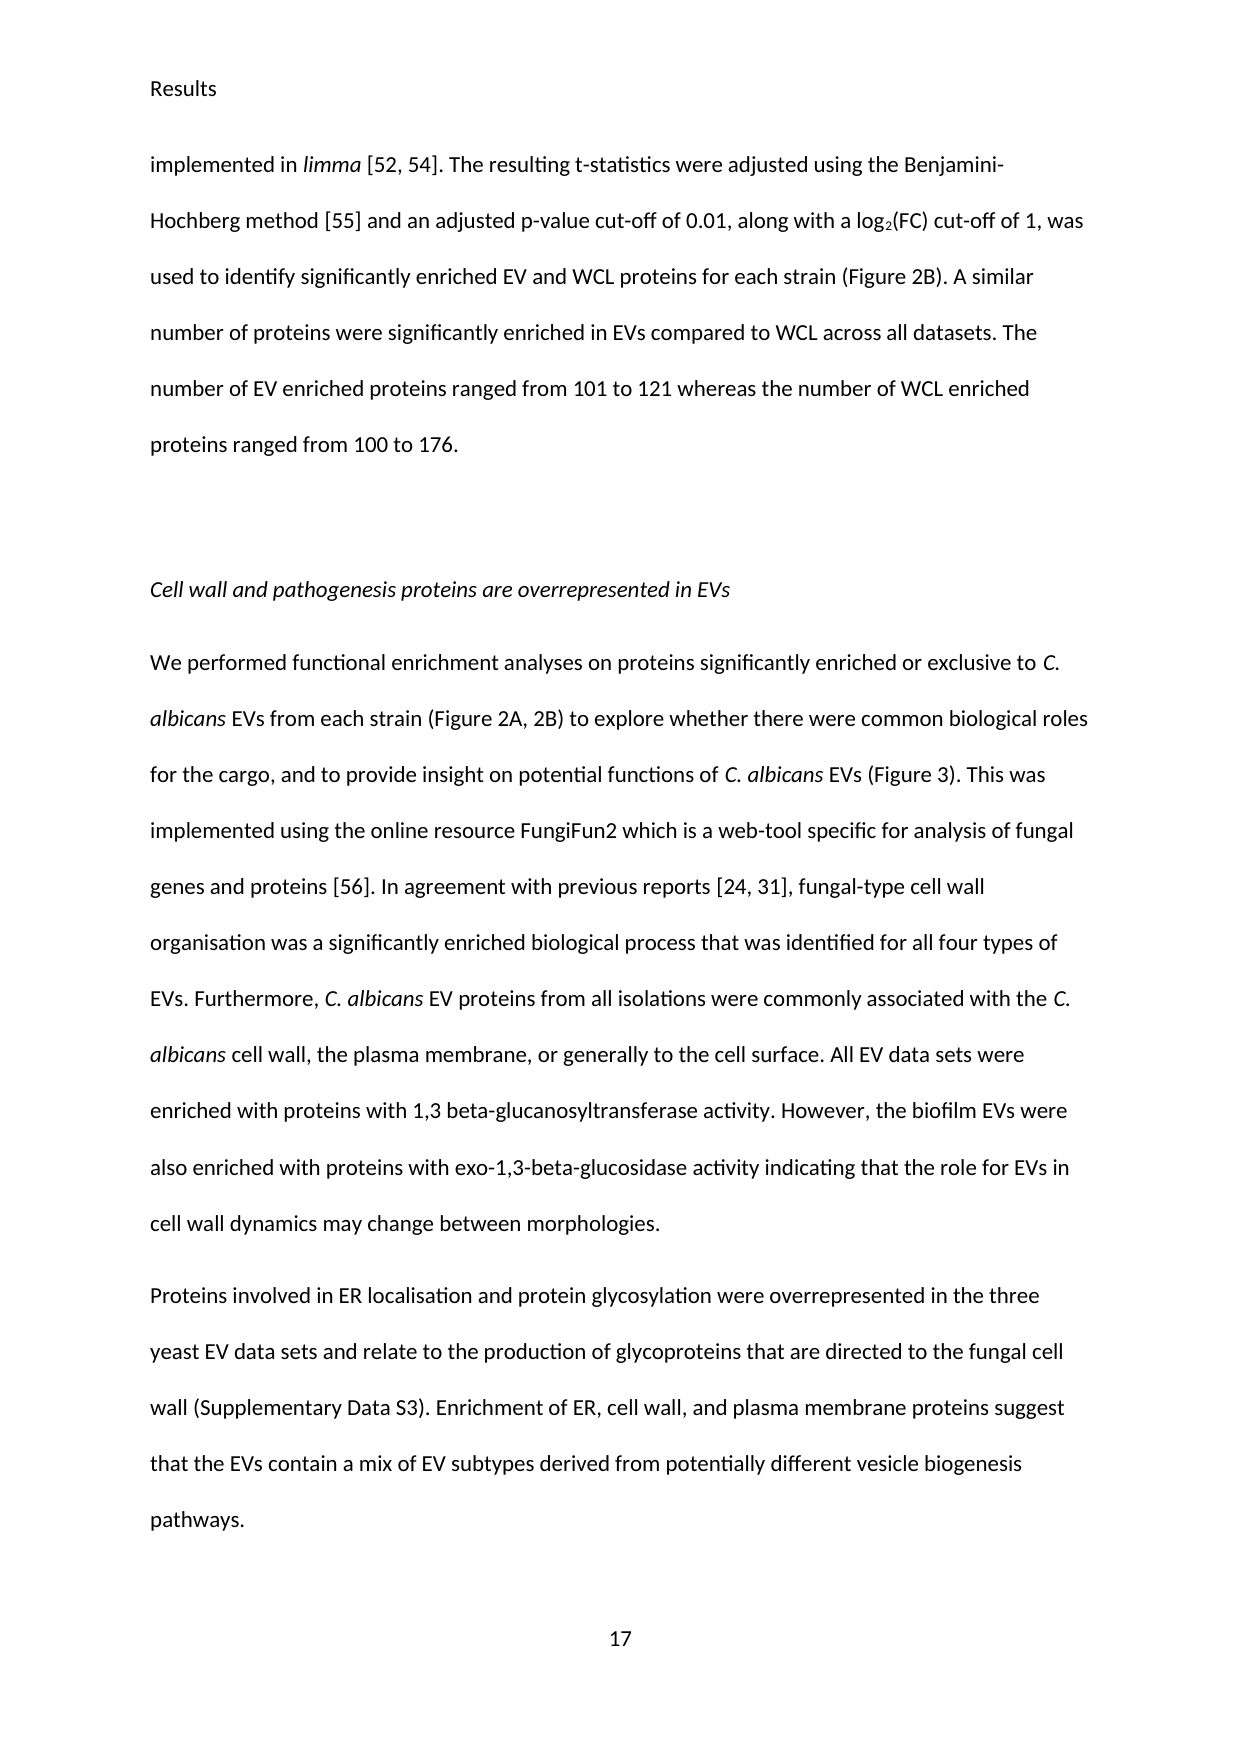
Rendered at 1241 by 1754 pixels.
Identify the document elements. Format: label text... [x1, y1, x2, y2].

text Cell wall and pathogenesis proteins are overrepresented in EVs [150, 576, 1090, 604]
text We performed functional enrichment analyses on proteins significantly enriched or exclusive to C. albicans EVs from each strain (Figure 2A, 2B) to explore whether there were common biological roles for the cargo, and to provide insight on potential functions of C. albicans EVs (Figure 3). This was implemented using the online resource FungiFun2 which is a web-tool specific for analysis of fungal genes and proteins [56]. In agreement with previous reports [24, 31], fungal-type cell wall organisation was a significantly enriched biological process that was identified for all four types of EVs. Furthermore, C. albicans EV proteins from all isolations were commonly associated with the C. albicans cell wall, the plasma membrane, or generally to the cell surface. All EV data sets were enriched with proteins with 1,3 beta-glucanosyltransferase activity. However, the biofilm EVs were also enriched with proteins with exo-1,3-beta-glucosidase activity indicating that the role for EVs in cell wall dynamics may change between morphologies. [150, 648, 1090, 1237]
text Proteins involved in ER localisation and protein glycosylation were overrepresented in the three yeast EV data sets and relate to the production of glycoproteins that are directed to the fungal cell wall (Supplementary Data S3). Enrichment of ER, cell wall, and plasma membrane proteins suggest that the EVs contain a mix of EV subtypes derived from potentially different vesicle biogenesis pathways. [150, 1281, 1090, 1534]
